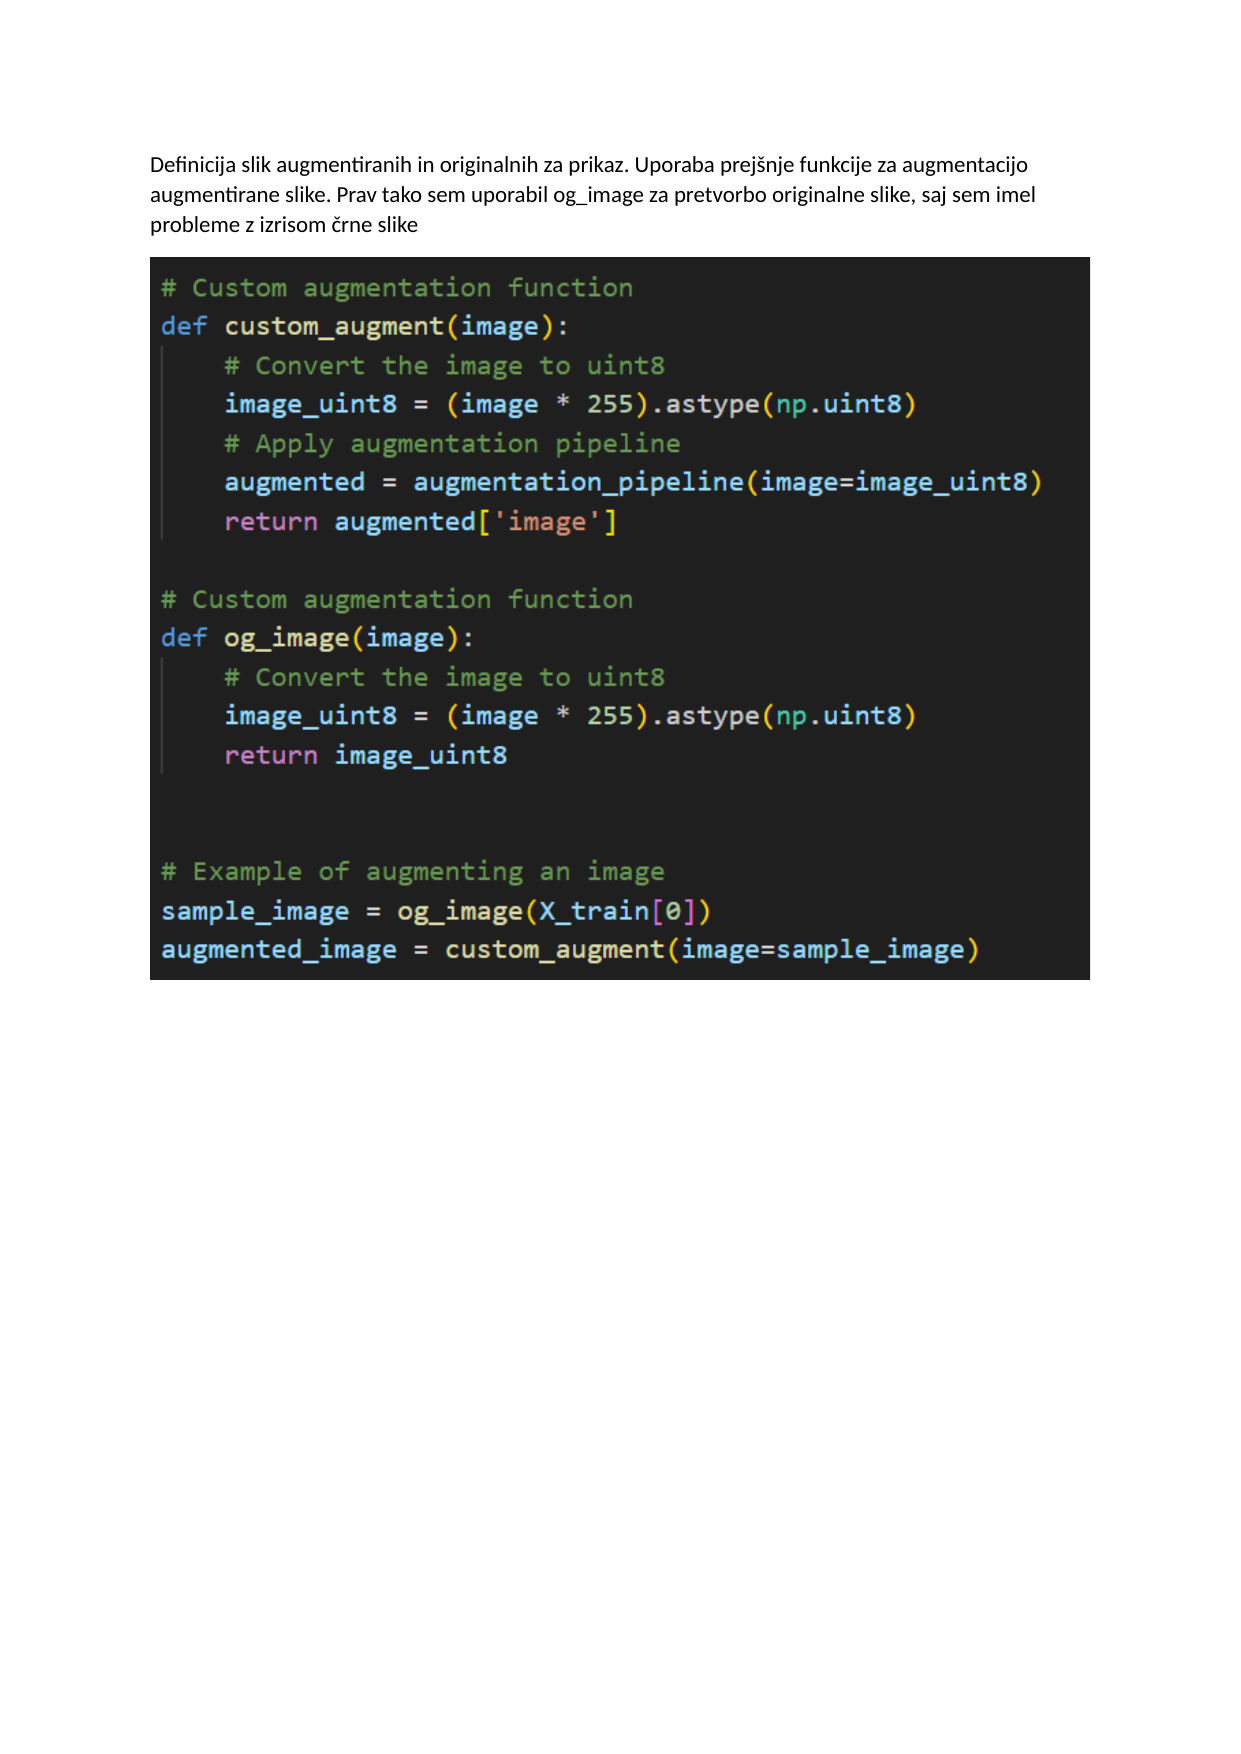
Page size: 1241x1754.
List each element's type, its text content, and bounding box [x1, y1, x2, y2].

picture [150, 257, 1091, 980]
text Definicija slik augmentiranih in originalnih za prikaz. Uporaba prejšnje funkcije za augmentacijo augmentirane slike. Prav tako sem uporabil og_image za pretvorbo originalne slike, saj sem imel probleme z izrisom črne slike [150, 150, 1090, 238]
